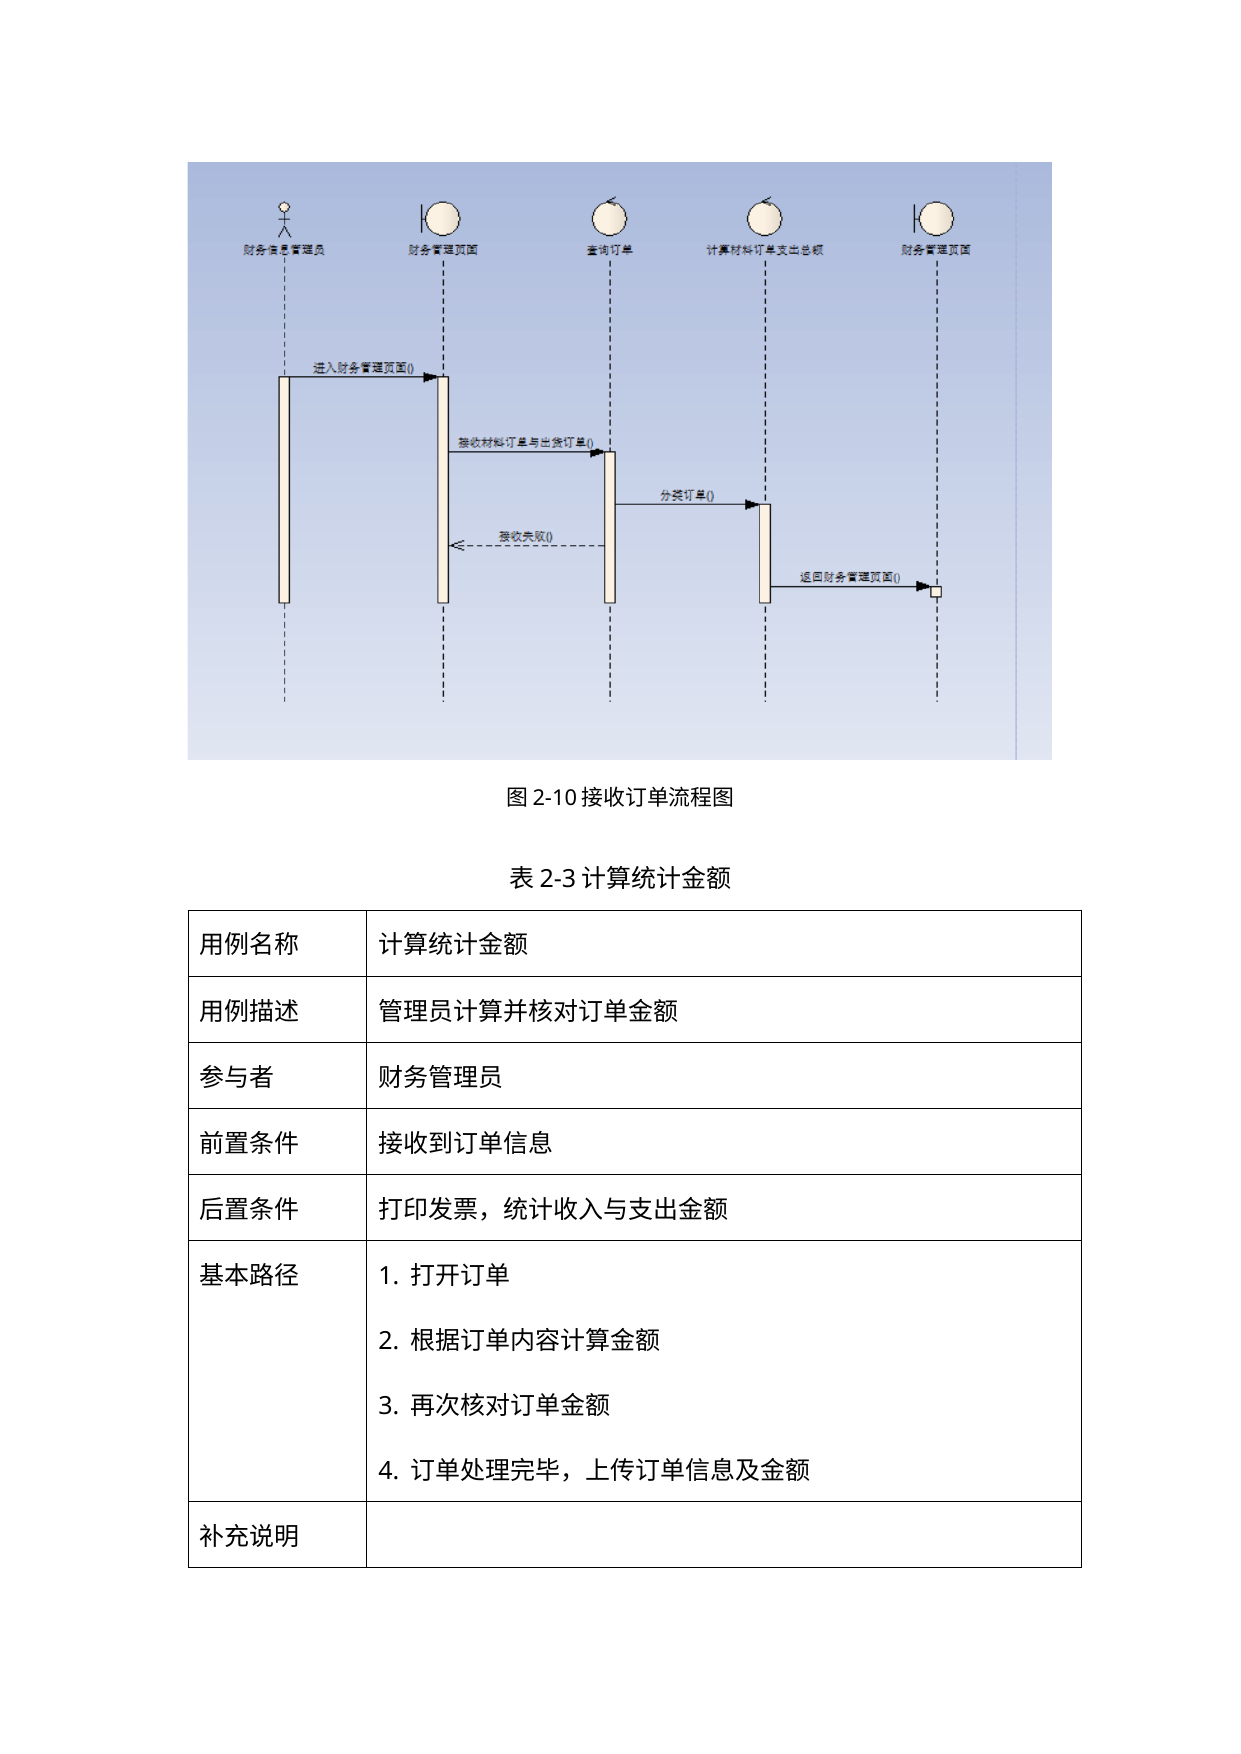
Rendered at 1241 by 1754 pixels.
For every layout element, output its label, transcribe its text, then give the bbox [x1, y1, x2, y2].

list 表2-3计算统计金额 [187, 844, 1053, 909]
table_cell 打开订单 根据订单内容计算金额 再次核对订单金额 订单处理完毕，上传订单信息及金额 [367, 1241, 1081, 1501]
table_header 计算统计金额 [367, 911, 1081, 976]
table_cell 财务管理员 [367, 1043, 1081, 1108]
table_cell 管理员计算并核对订单金额 [367, 977, 1081, 1042]
table_cell 补充说明 [189, 1502, 366, 1567]
table_cell 接收到订单信息 [367, 1109, 1081, 1174]
table_cell [367, 1502, 1081, 1567]
table_cell 前置条件 [189, 1109, 366, 1174]
table_cell 用例描述 [189, 977, 366, 1042]
table_header 用例名称 [189, 911, 366, 976]
picture [187, 162, 1052, 760]
table_cell 参与者 [189, 1043, 366, 1108]
list 图2-10接收订单流程图 [187, 779, 1053, 812]
table_cell 基本路径 [189, 1241, 366, 1501]
table_cell 打印发票，统计收入与支出金额 [367, 1175, 1081, 1240]
table_cell 后置条件 [189, 1175, 366, 1240]
